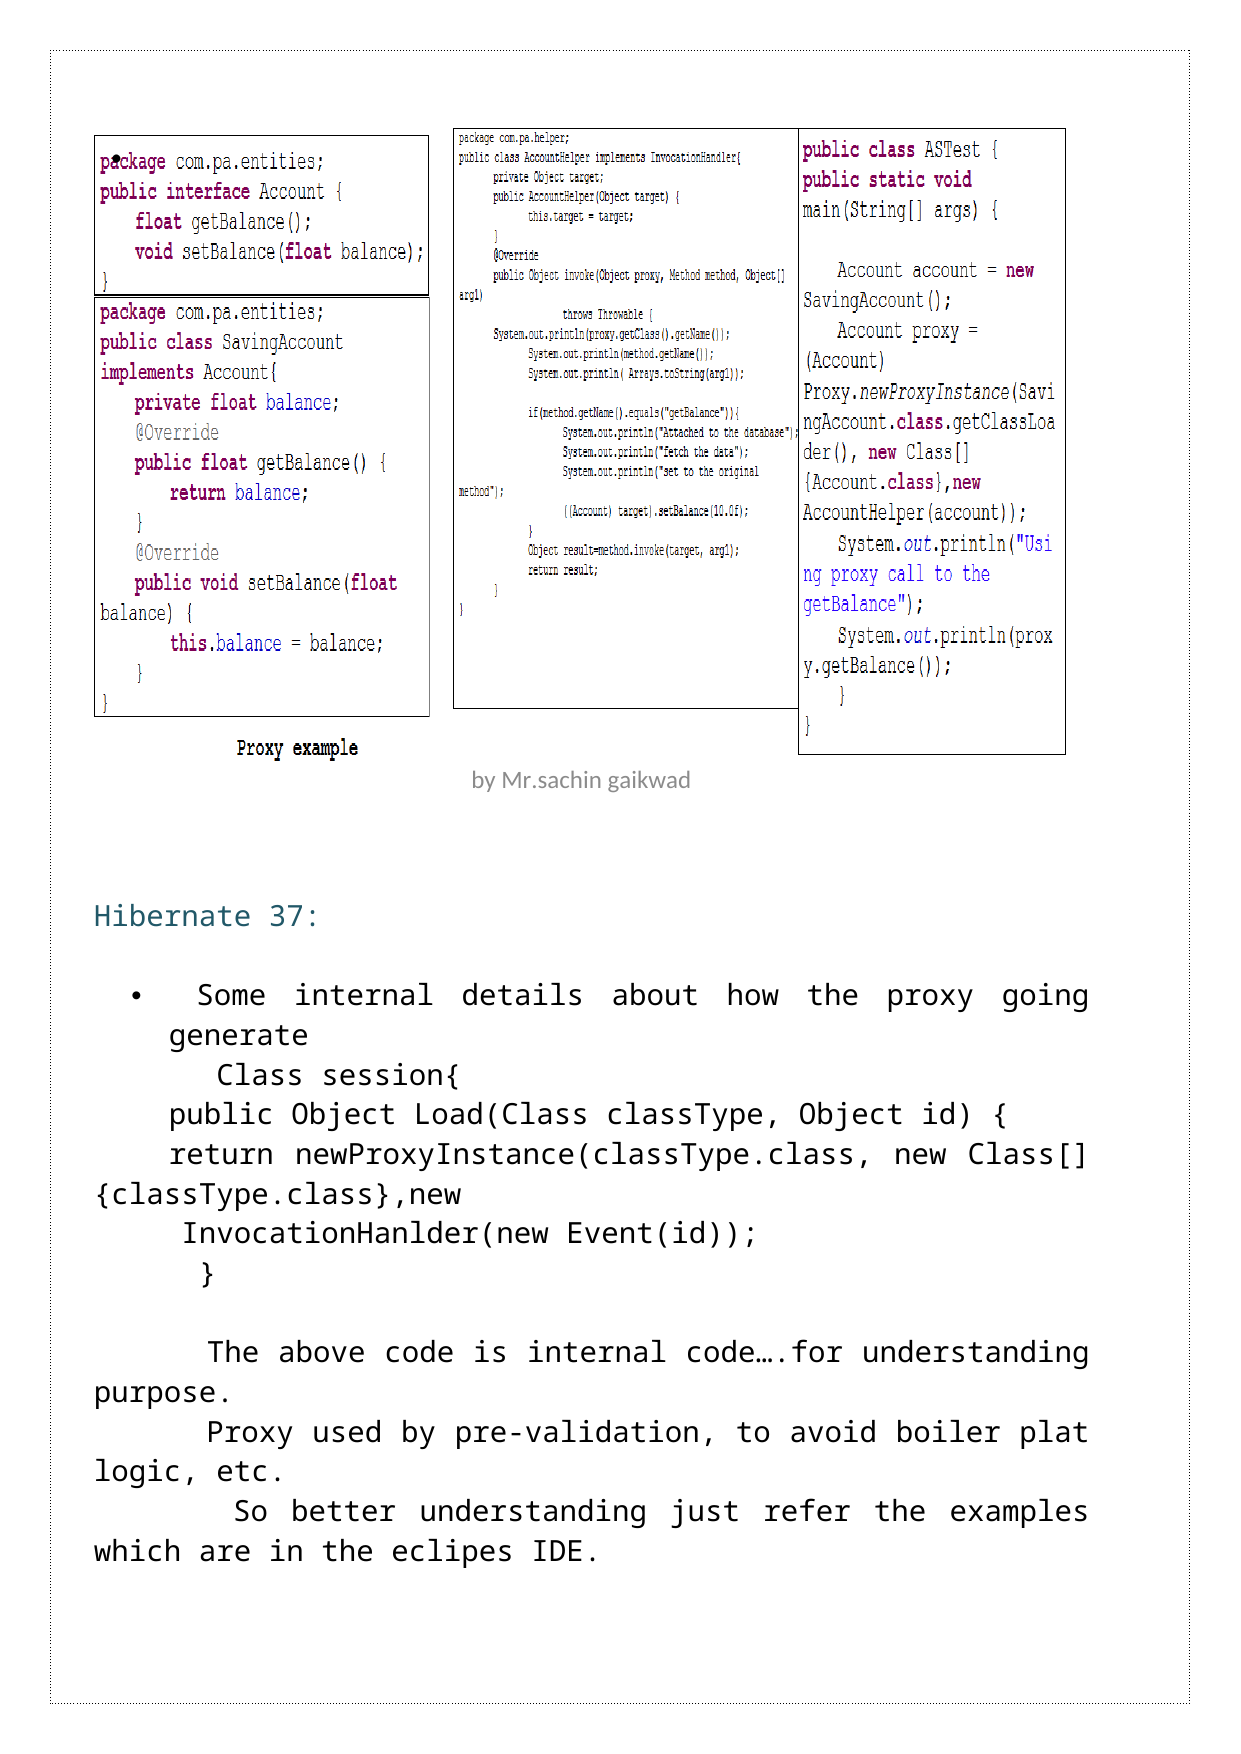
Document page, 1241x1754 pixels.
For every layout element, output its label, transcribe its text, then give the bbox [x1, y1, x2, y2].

text Class session{ [94, 1054, 1090, 1093]
text The above code is internal code….for understanding purpose. [94, 1332, 1090, 1411]
text So better understanding just refer the examples which are in the eclipes IDE. [94, 1490, 1090, 1570]
text Hibernate 37: [94, 895, 1090, 935]
text InvocationHanlder(new Event(id)); [94, 1213, 1090, 1252]
text Proxy used by pre-validation, to avoid boiler plat logic, etc. [94, 1411, 1090, 1490]
text public Object Load(Class classType, Object id) { [94, 1093, 1090, 1133]
text return newProxyInstance(classType.class, new Class[]{classType.class},new [94, 1133, 1090, 1213]
text } [94, 1252, 1090, 1292]
list Some internal details about how the proxy going generate [131, 974, 1090, 1054]
picture [93, 84, 1069, 816]
